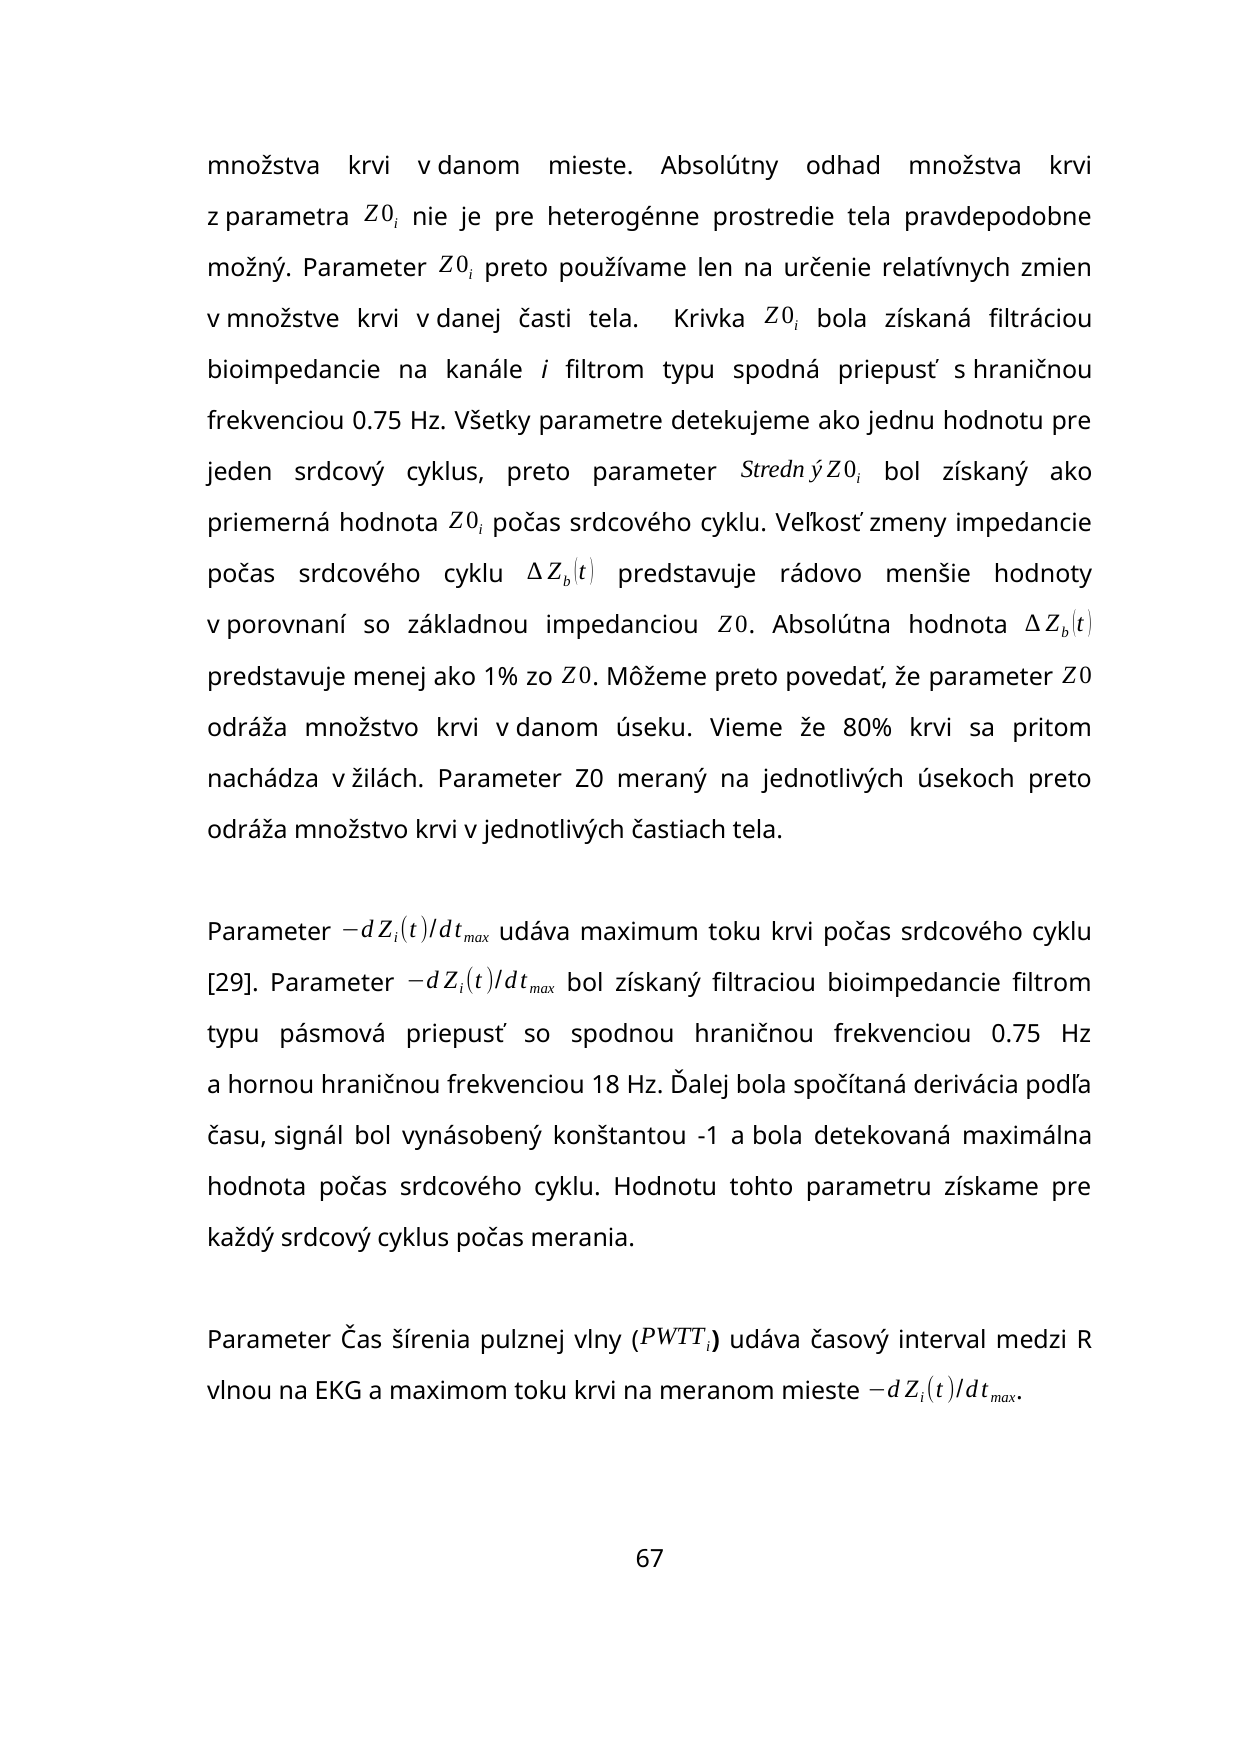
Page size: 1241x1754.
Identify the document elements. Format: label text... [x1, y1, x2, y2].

text Parameter udáva maximum toku krvi počas srdcového cyklu [29]. Parameter bol získaný filtraciou bioimpedancie filtrom typu pásmová priepusť so spodnou hraničnou frekvenciou 0.75 Hz a hornou hraničnou frekvenciou 18 Hz. Ďalej bola spočítaná derivácia podľa času, signál bol vynásobený konštantou -1 a bola detekovaná maximálna hodnota počas srdcového cyklu. Hodnotu tohto parametru získame pre každý srdcový cyklus počas merania. [207, 913, 1092, 1254]
text Parameter Čas šírenia pulznej vlny () udáva časový interval medzi R vlnou na EKG a maximom toku krvi na meranom mieste . [207, 1322, 1092, 1407]
